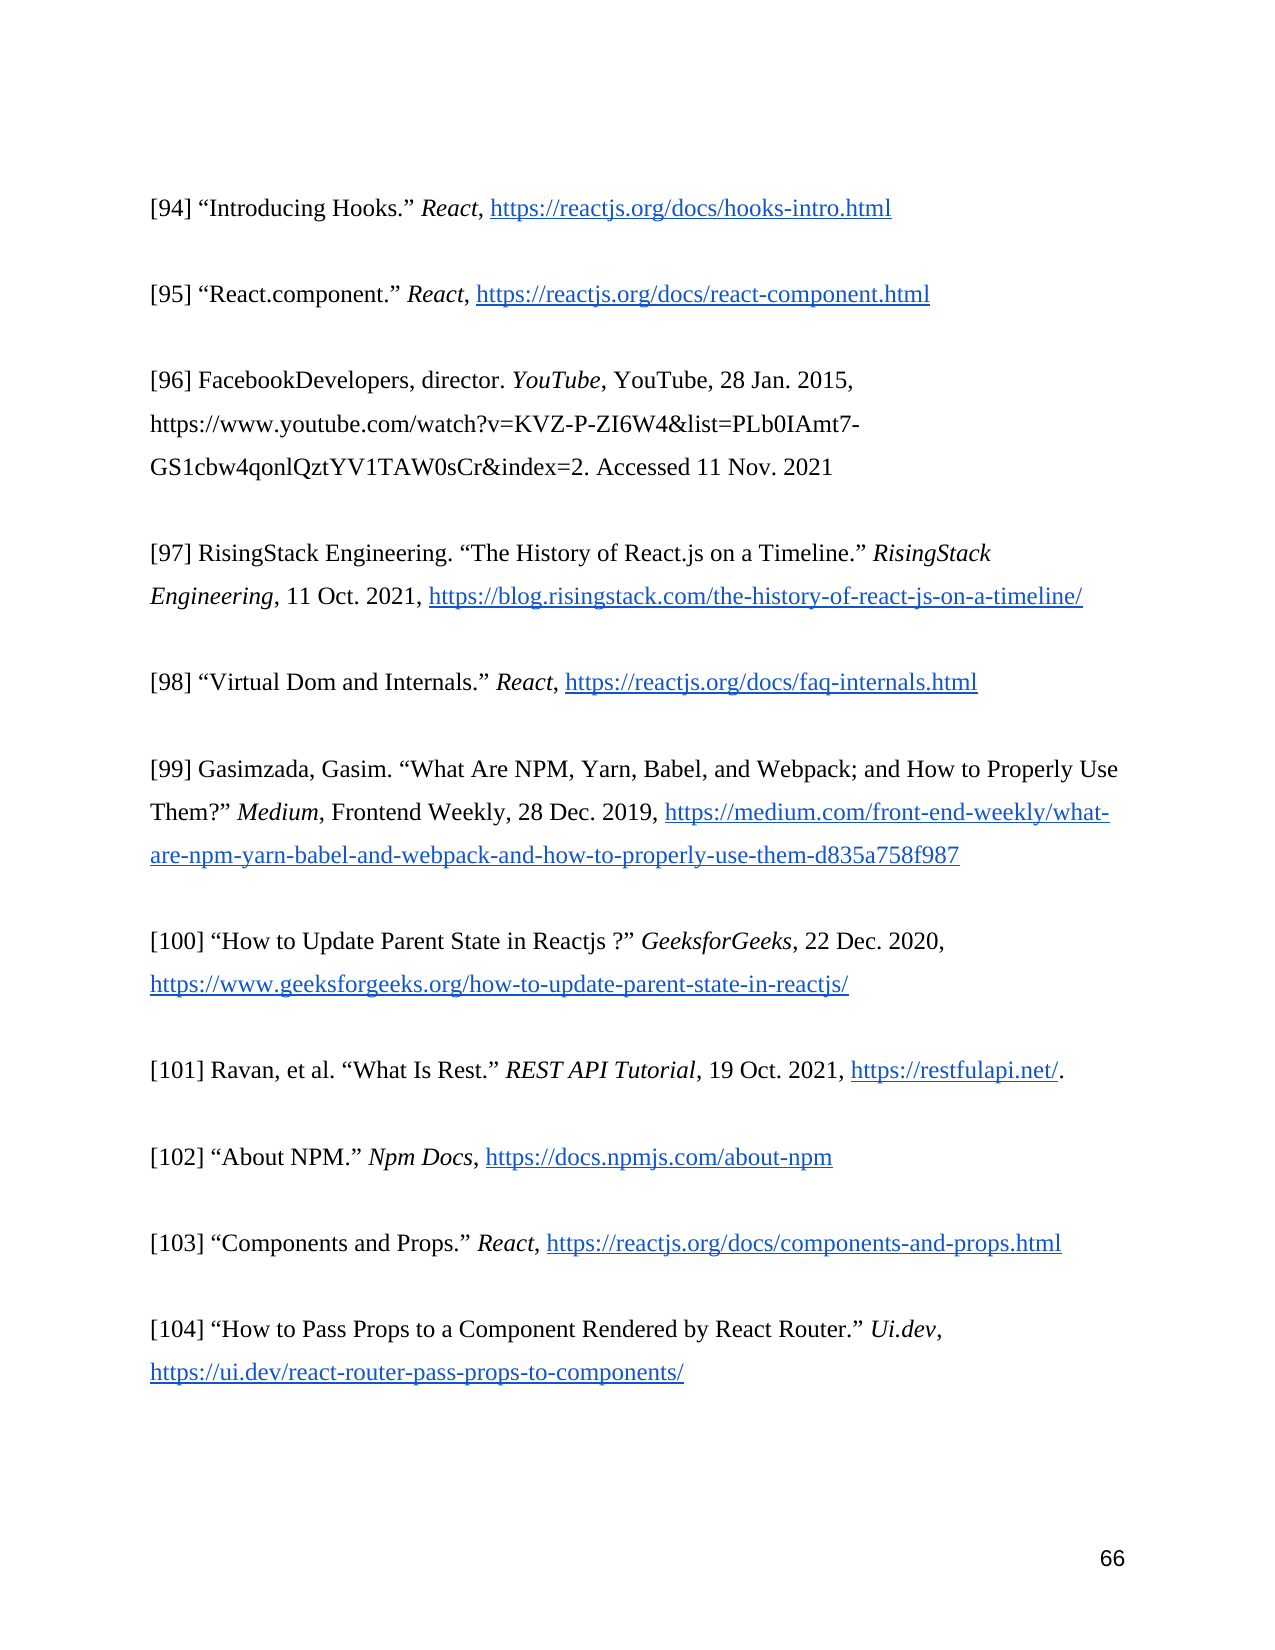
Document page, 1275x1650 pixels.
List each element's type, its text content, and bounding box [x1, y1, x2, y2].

text [97] RisingStack Engineering. “The History of React.js on a Timeline.” RisingStack Engineering, 11 Oct. 2021, https://blog.risingstack.com/the-history-of-react-js-on-a-timeline/ [150, 538, 1125, 610]
text [98] “Virtual Dom and Internals.” React, https://reactjs.org/docs/faq-internals.html [150, 667, 1125, 696]
text [96] FacebookDevelopers, director. YouTube, YouTube, 28 Jan. 2015, https://www.youtube.com/watch?v=KVZ-P-ZI6W4&list=PLb0IAmt7-GS1cbw4qonlQztYV1TAW0sCr&index=2. Accessed 11 Nov. 2021 [150, 366, 1125, 481]
text [101] Ravan, et al. “What Is Rest.” REST API Tutorial, 19 Oct. 2021, https://restfulapi.net/. [150, 1056, 1125, 1084]
text [99] Gasimzada, Gasim. “What Are NPM, Yarn, Babel, and Webpack; and How to Properly Use Them?” Medium, Frontend Weekly, 28 Dec. 2019, https://medium.com/front-end-weekly/what-are-npm-yarn-babel-and-webpack-and-how-to-properly-use-them-d835a758f987 [150, 754, 1125, 869]
text [94] “Introducing Hooks.” React, https://reactjs.org/docs/hooks-intro.html [150, 193, 1125, 222]
text [104] “How to Pass Props to a Component Rendered by React Router.” Ui.dev, https://ui.dev/react-router-pass-props-to-components/ [150, 1314, 1125, 1386]
text [103] “Components and Props.” React, https://reactjs.org/docs/components-and-props.html [150, 1228, 1125, 1257]
text [100] “How to Update Parent State in Reactjs ?” GeeksforGeeks, 22 Dec. 2020, https://www.geeksforgeeks.org/how-to-update-parent-state-in-reactjs/ [150, 926, 1125, 998]
text [95] “React.component.” React, https://reactjs.org/docs/react-component.html [150, 279, 1125, 308]
text [102] “About NPM.” Npm Docs, https://docs.npmjs.com/about-npm [150, 1142, 1125, 1171]
